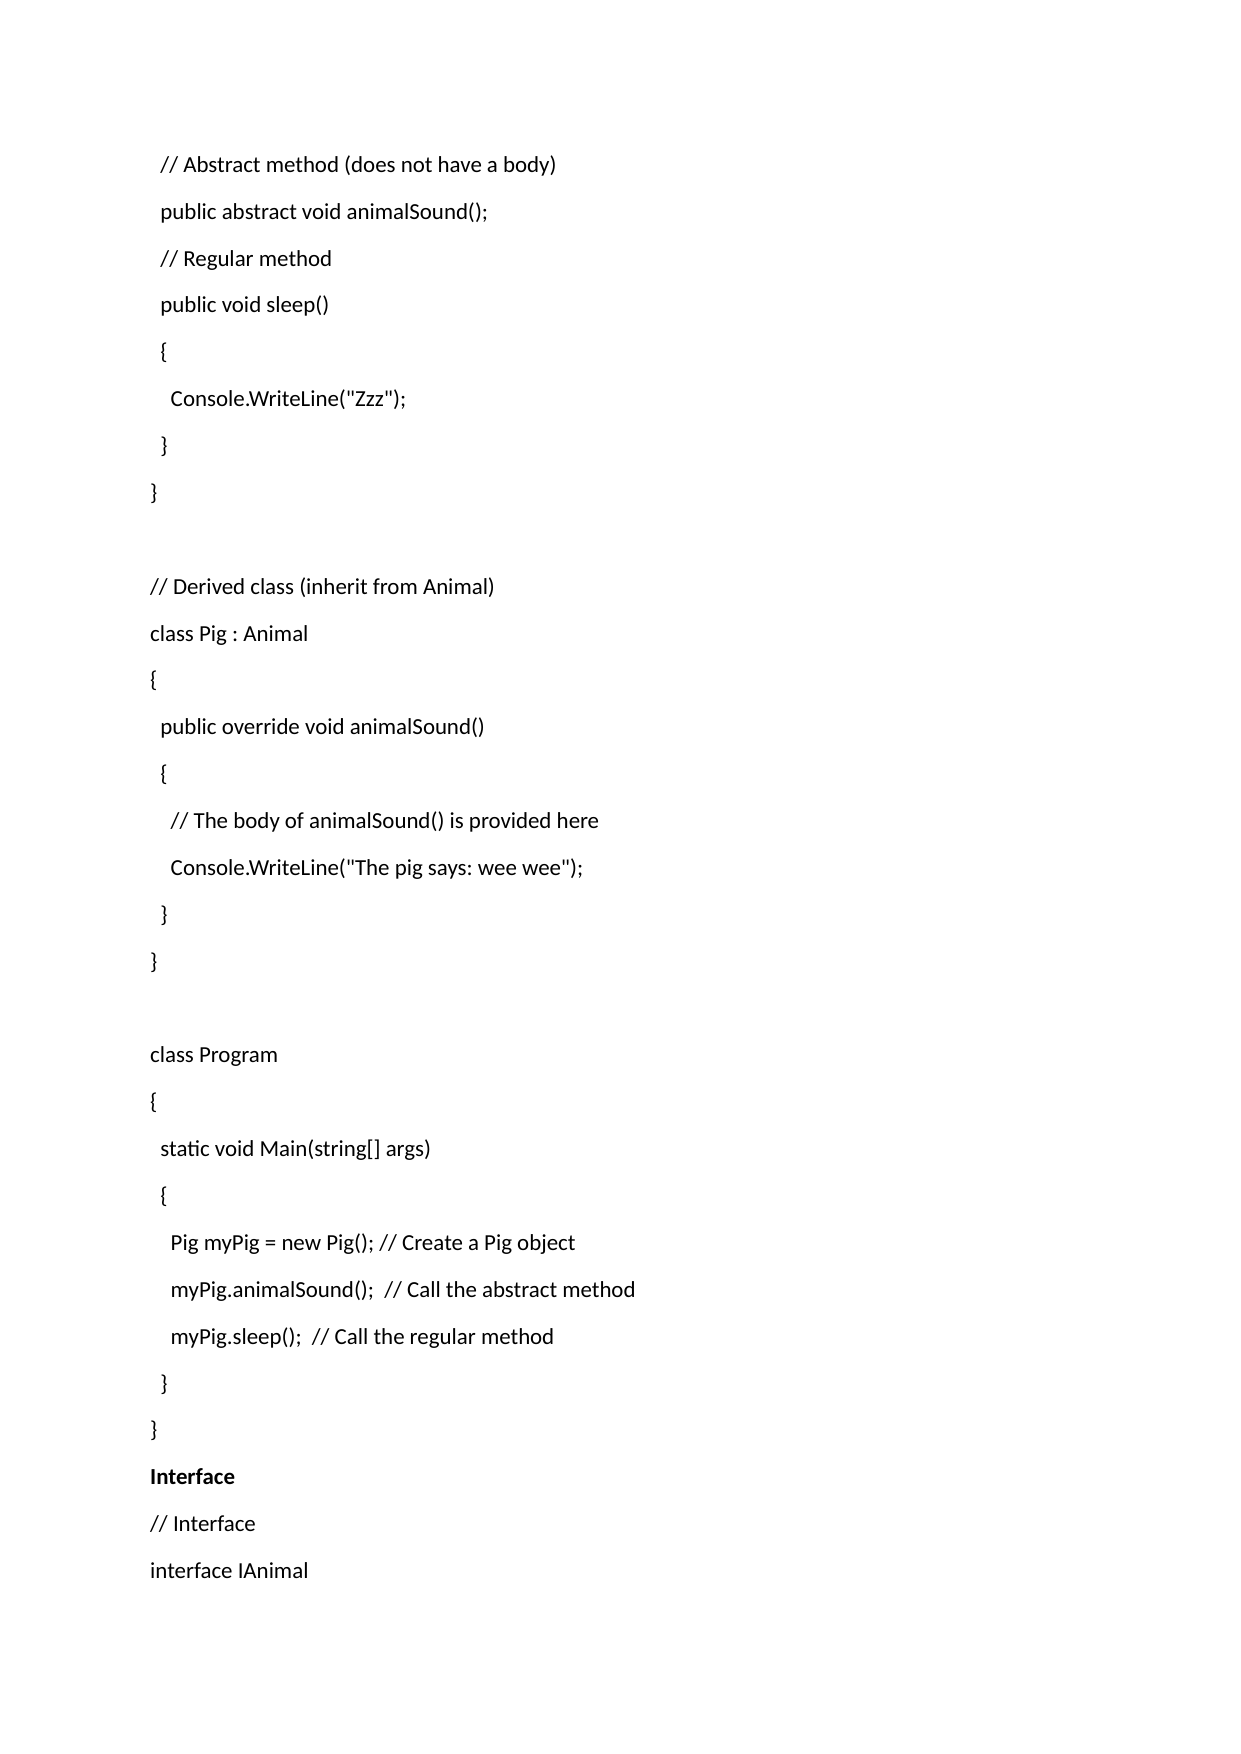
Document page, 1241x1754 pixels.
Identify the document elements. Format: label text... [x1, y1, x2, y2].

text { [150, 337, 1090, 366]
text } [150, 431, 1090, 459]
text public void sleep() [150, 291, 1090, 319]
text interface IAnimal [150, 1556, 1090, 1584]
text // Regular method [150, 244, 1090, 272]
text myPig.animalSound(); // Call the abstract method [150, 1275, 1090, 1303]
text class Pig : Animal [150, 619, 1090, 647]
text } [150, 947, 1090, 975]
text // The body of animalSound() is provided here [150, 806, 1090, 834]
text // Derived class (inherit from Animal) [150, 572, 1090, 600]
text } [150, 478, 1090, 506]
text } [150, 1416, 1090, 1444]
text class Program [150, 1041, 1090, 1069]
text Interface [150, 1462, 1090, 1491]
text myPig.sleep(); // Call the regular method [150, 1322, 1090, 1350]
text } [150, 900, 1090, 928]
text } [150, 1369, 1090, 1397]
text // Abstract method (does not have a body) [150, 150, 1090, 178]
text Pig myPig = new Pig(); // Create a Pig object [150, 1228, 1090, 1256]
text { [150, 759, 1090, 787]
text static void Main(string[] args) [150, 1134, 1090, 1162]
text { [150, 1181, 1090, 1209]
text { [150, 1087, 1090, 1116]
text public abstract void animalSound(); [150, 197, 1090, 225]
text public override void animalSound() [150, 712, 1090, 741]
text Console.WriteLine("Zzz"); [150, 384, 1090, 412]
text { [150, 666, 1090, 694]
text Console.WriteLine("The pig says: wee wee"); [150, 853, 1090, 881]
text // Interface [150, 1509, 1090, 1537]
